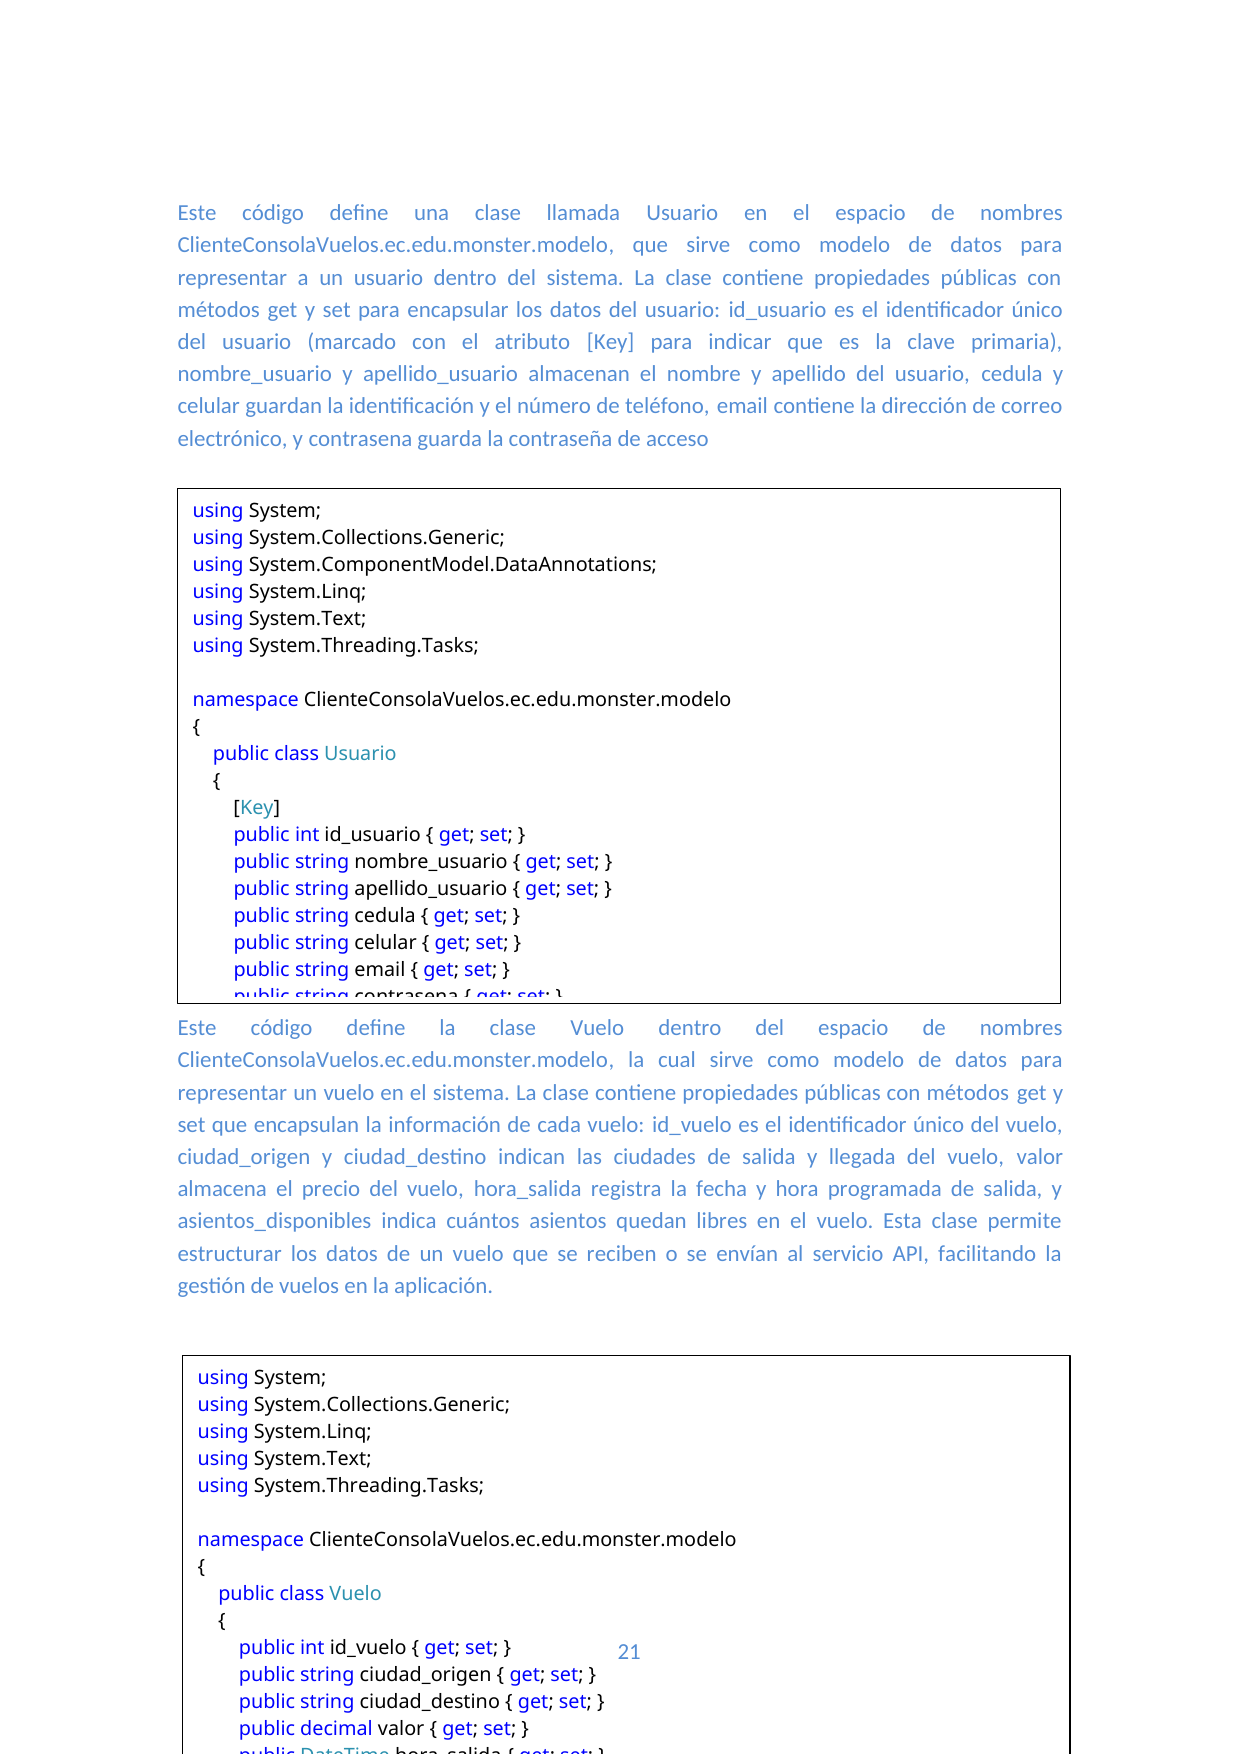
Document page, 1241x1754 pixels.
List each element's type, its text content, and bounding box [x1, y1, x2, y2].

text Este código define la clase Vuelo dentro del espacio de nombres ClienteConsolaVuelos.ec.edu.monster.modelo, la cual sirve como modelo de datos para representar un vuelo en el sistema. La clase contiene propiedades públicas con métodos get y set que encapsulan la información de cada vuelo: id_vuelo es el identificador único del vuelo, ciudad_origen y ciudad_destino indican las ciudades de salida y llegada del vuelo, valor almacena el precio del vuelo, hora_salida registra la fecha y hora programada de salida, y asientos_disponibles indica cuántos asientos quedan libres en el vuelo. Esta clase permite estructurar los datos de un vuelo que se reciben o se envían al servicio API, facilitando la gestión de vuelos en la aplicación. [177, 1013, 1063, 1299]
